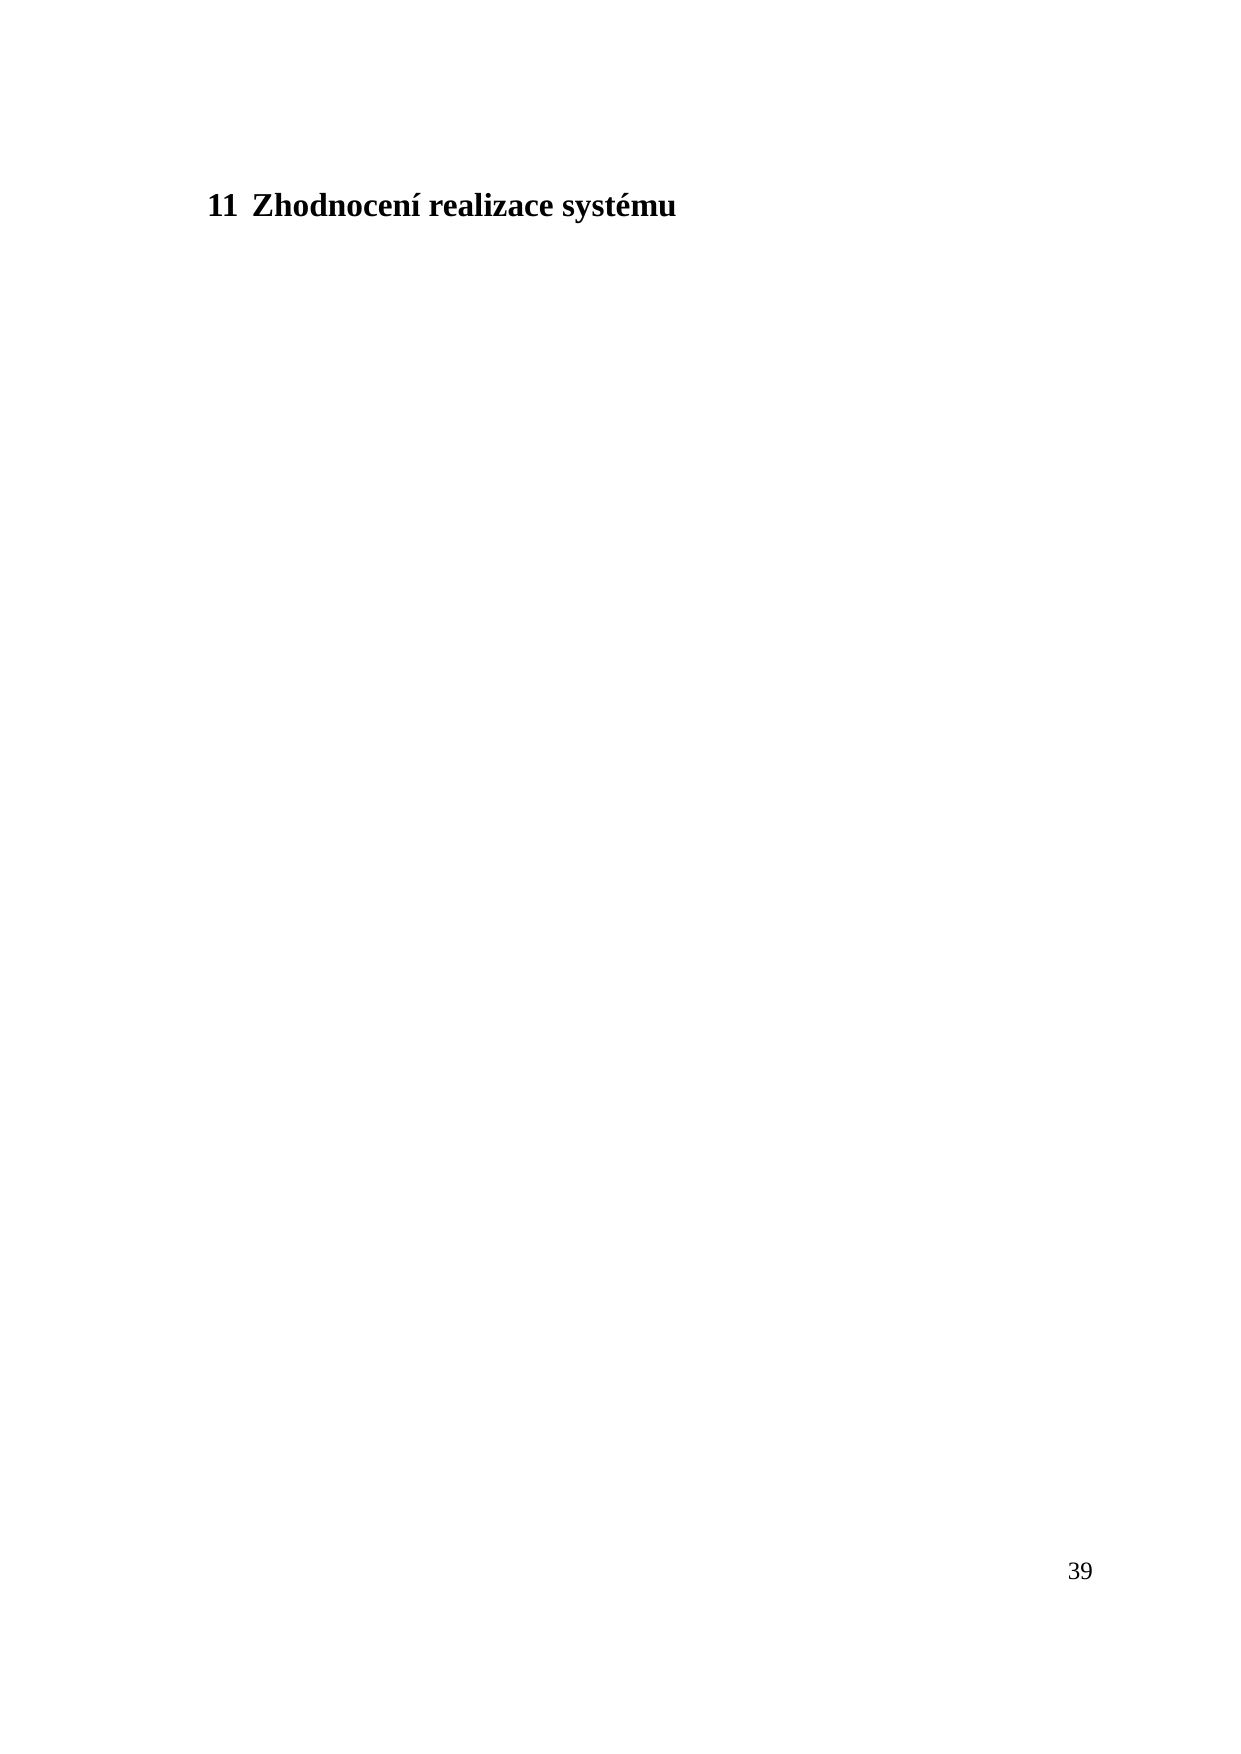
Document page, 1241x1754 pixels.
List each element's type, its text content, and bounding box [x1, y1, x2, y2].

subtitle Zhodnocení realizace systému [207, 185, 1092, 223]
